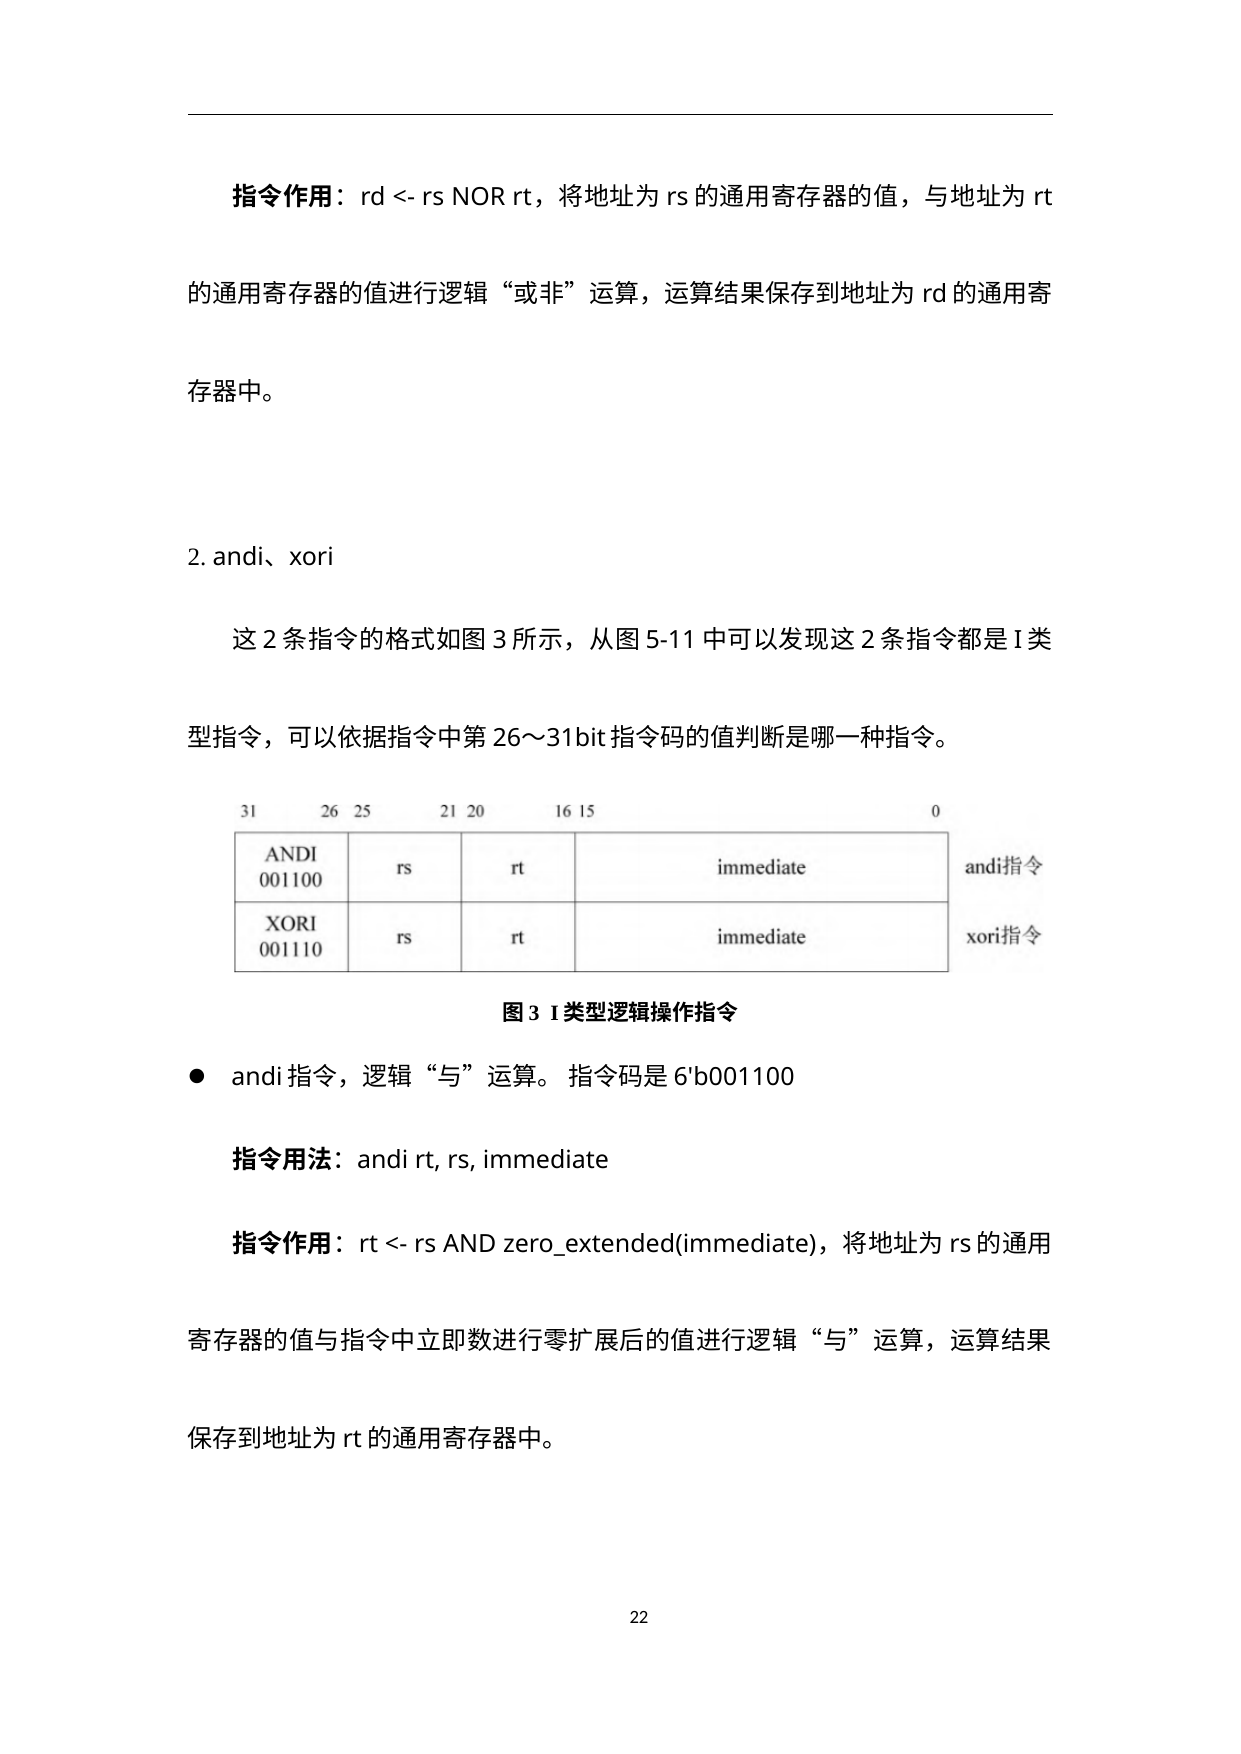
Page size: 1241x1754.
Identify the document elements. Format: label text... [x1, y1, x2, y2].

list andi、xori [187, 522, 1053, 587]
picture [187, 785, 1085, 980]
list andi指令，逻辑“与”运算。 指令码是6'b001100 [187, 1042, 1053, 1107]
text 图3 I类型逻辑操作指令 [187, 994, 1053, 1027]
text 指令作用：rd <- rs NOR rt，将地址为rs的通用寄存器的值，与地址为rt的通用寄存器的值进行逻辑“或非”运算，运算结果保存到地址为rd的通用寄存器中。 [187, 162, 1053, 422]
text 指令作用：rt <- rs AND zero_extended(immediate)，将地址为rs的通用寄存器的值与指令中立即数进行零扩展后的值进行逻辑“与”运算，运算结果保存到地址为rt的通用寄存器中。 [187, 1209, 1053, 1469]
text 指令用法：andi rt, rs, immediate [187, 1126, 1053, 1191]
text 这2条指令的格式如图3所示，从图5-11中可以发现这2条指令都是I类型指令，可以依据指令中第26～31bit指令码的值判断是哪一种指令。 [187, 605, 1053, 768]
